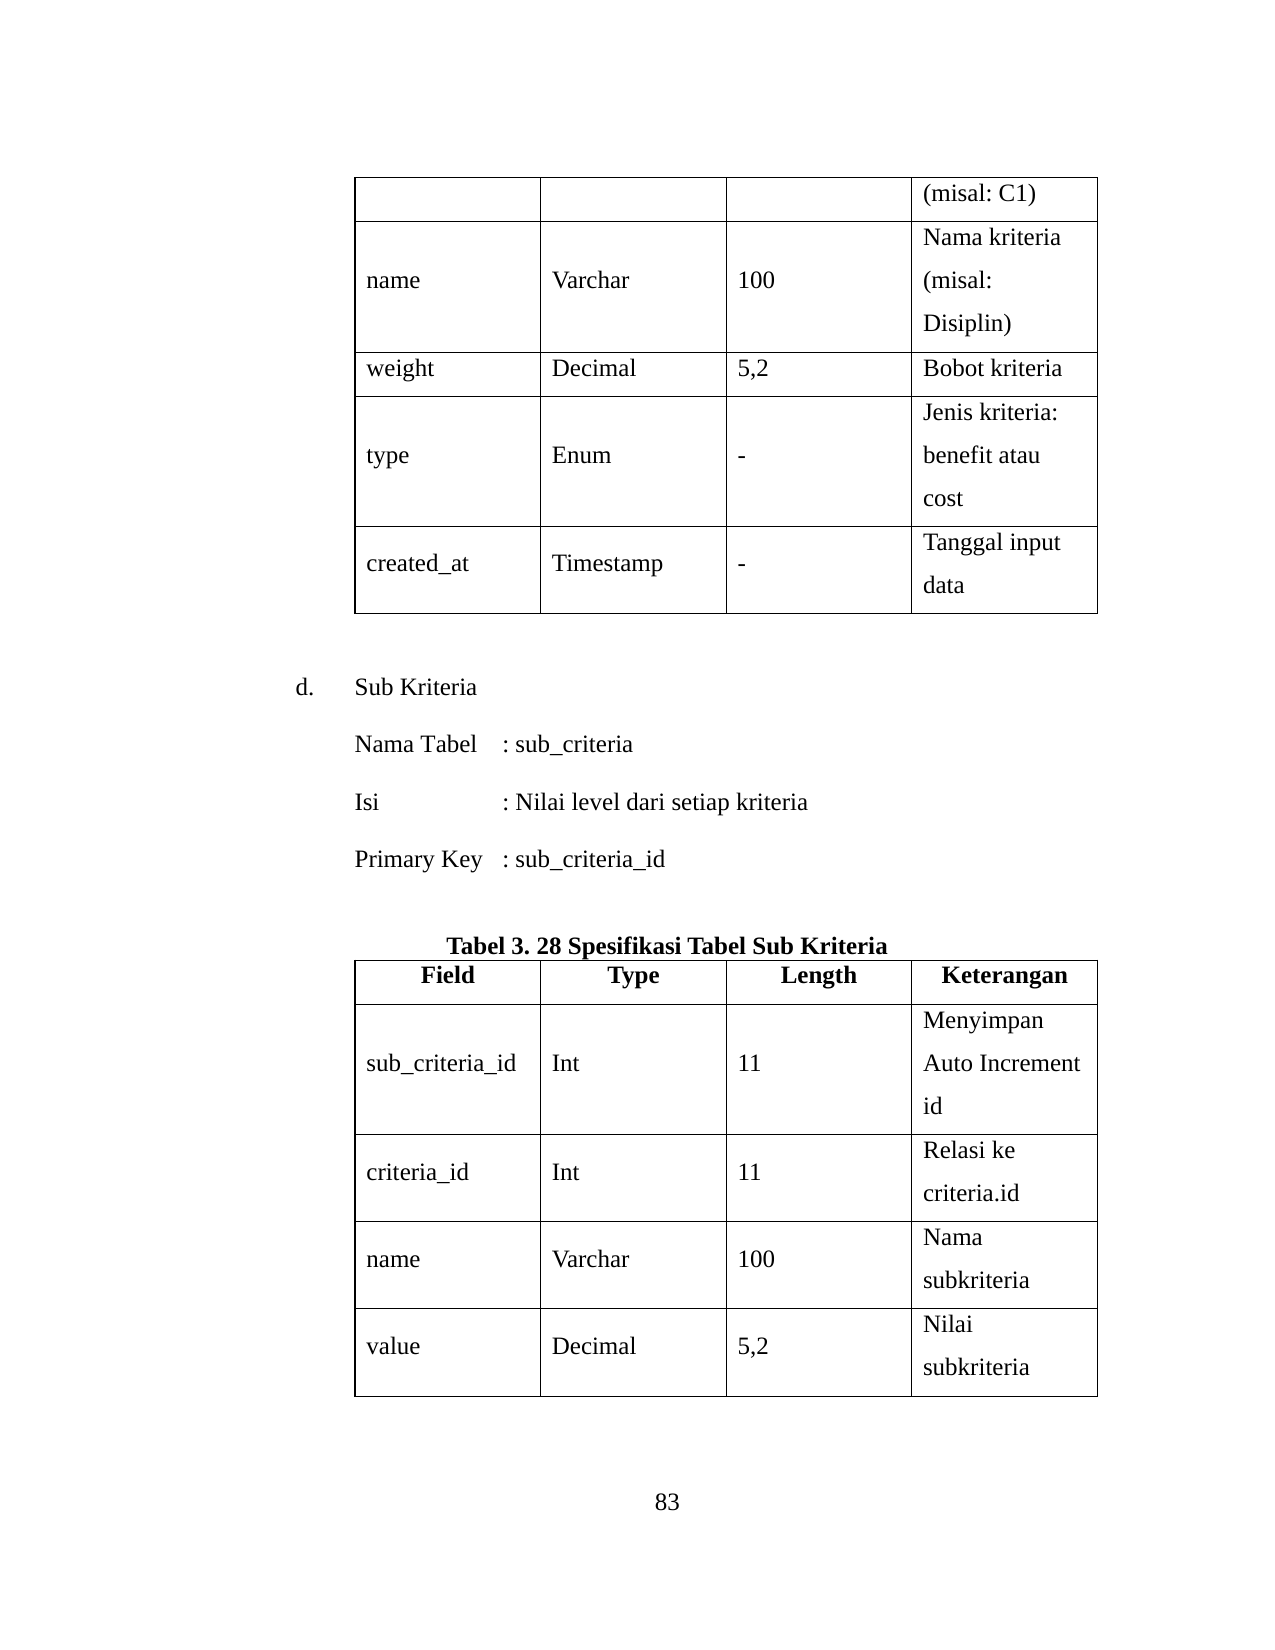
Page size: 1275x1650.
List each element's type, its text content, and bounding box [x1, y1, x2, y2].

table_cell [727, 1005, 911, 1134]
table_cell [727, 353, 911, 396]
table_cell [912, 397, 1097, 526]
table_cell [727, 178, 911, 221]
list Sub Kriteria [295, 672, 1098, 700]
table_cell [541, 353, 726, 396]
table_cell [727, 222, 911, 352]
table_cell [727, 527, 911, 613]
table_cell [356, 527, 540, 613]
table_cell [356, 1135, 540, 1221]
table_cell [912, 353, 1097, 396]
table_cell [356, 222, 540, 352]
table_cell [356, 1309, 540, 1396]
list Nama Tabel : sub_criteria [354, 729, 1098, 758]
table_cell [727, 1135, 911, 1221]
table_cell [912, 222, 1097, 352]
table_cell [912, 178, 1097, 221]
list Primary Key : sub_criteria_id [354, 844, 1098, 873]
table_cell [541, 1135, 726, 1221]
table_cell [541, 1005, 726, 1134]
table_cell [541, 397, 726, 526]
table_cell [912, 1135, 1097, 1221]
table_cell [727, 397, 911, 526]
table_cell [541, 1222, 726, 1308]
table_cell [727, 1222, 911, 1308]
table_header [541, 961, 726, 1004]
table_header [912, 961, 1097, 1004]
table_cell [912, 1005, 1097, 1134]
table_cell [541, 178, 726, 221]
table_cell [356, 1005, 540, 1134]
text Tabel 3. 28 Spesifikasi Tabel Sub Kriteria [236, 931, 1098, 959]
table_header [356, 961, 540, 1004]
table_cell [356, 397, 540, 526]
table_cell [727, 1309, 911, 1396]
list Isi : Nilai level dari setiap kriteria [354, 787, 1098, 815]
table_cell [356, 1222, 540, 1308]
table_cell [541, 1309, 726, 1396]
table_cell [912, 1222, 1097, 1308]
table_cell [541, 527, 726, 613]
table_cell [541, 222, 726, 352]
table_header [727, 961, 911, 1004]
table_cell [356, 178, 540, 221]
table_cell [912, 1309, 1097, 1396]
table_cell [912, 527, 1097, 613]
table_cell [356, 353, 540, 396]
